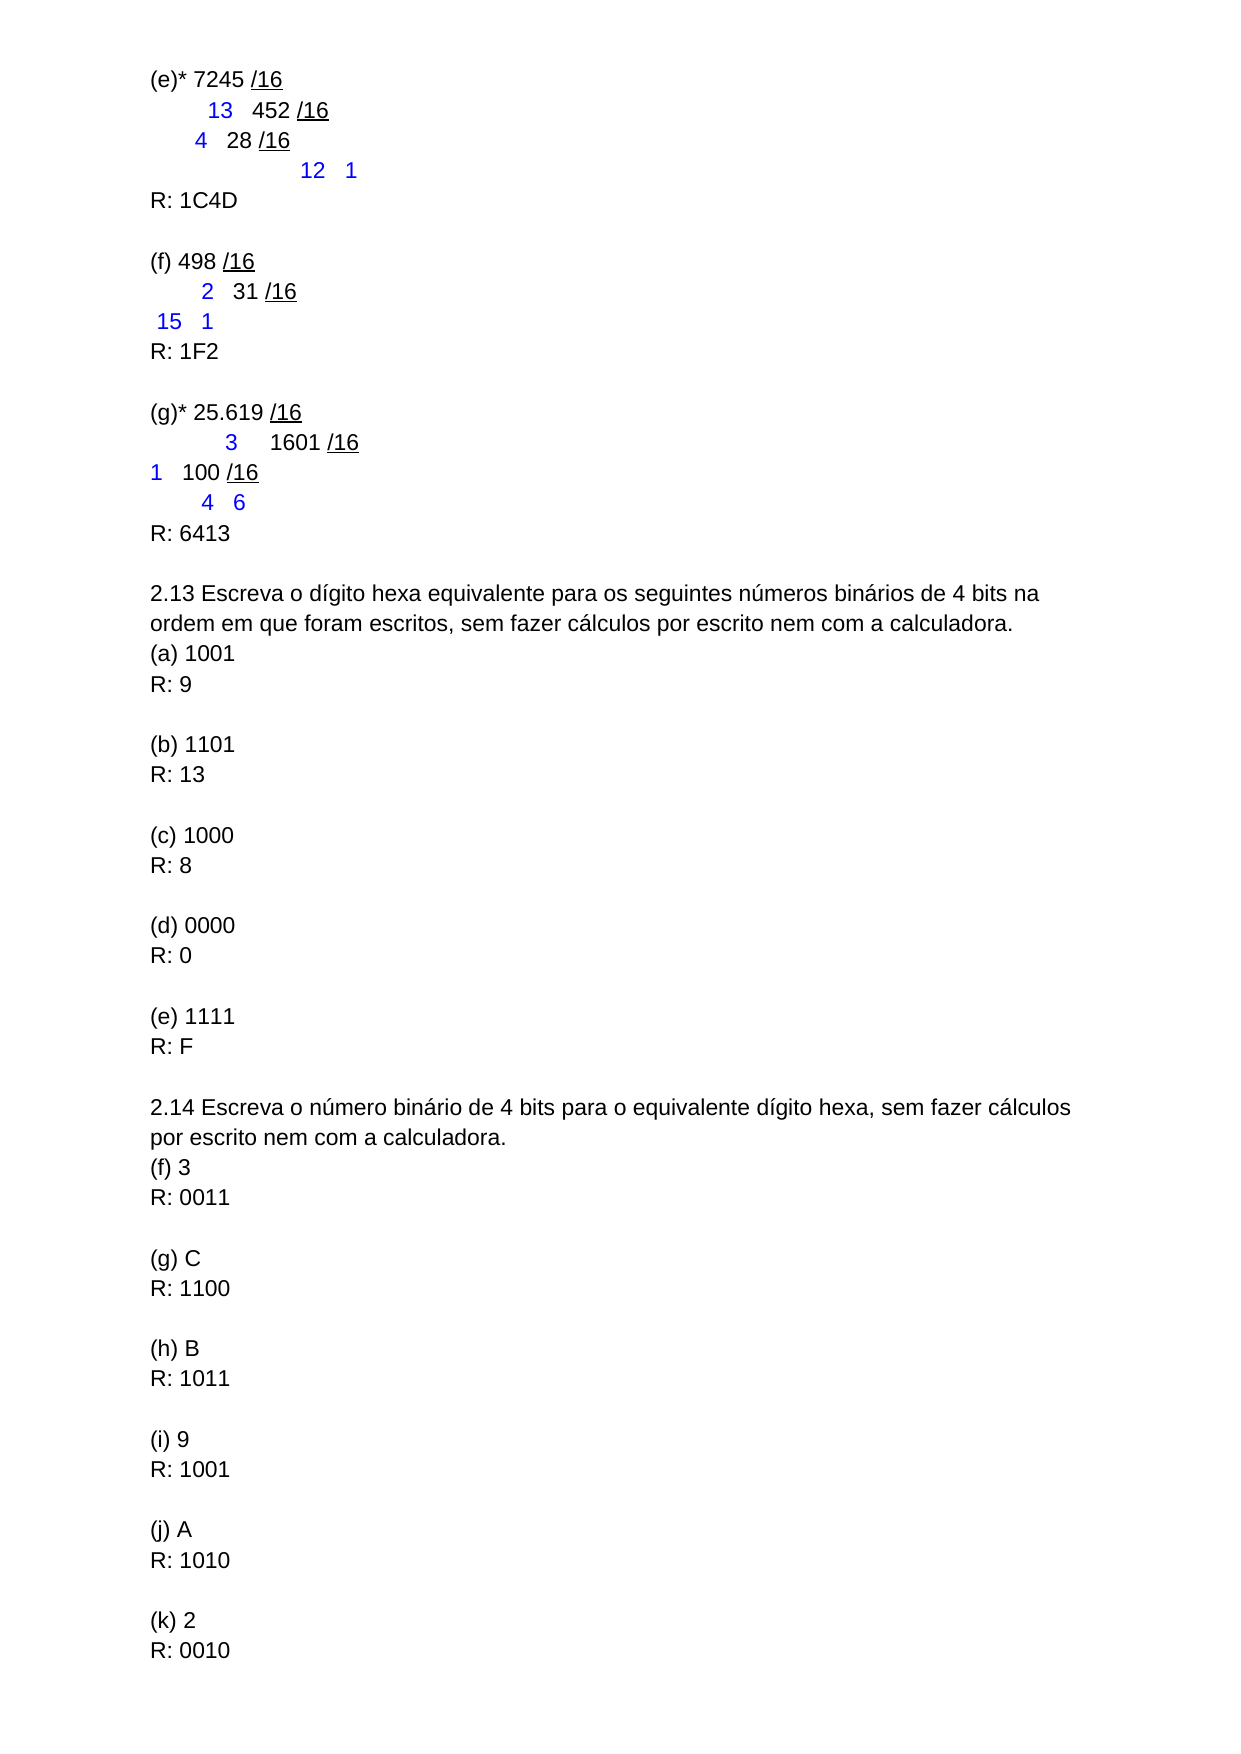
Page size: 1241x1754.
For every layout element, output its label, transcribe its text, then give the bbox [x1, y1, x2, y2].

text (e)* 7245 /16 [150, 66, 1090, 93]
text (c) 1000 [150, 822, 1090, 848]
text 3 1601 /16 [150, 429, 1090, 455]
text (k) 2 [150, 1607, 1090, 1633]
text R: 8 [150, 852, 1090, 878]
text 4 6 [150, 489, 1090, 516]
text R: F [150, 1033, 1090, 1059]
text (d) 0000 [150, 912, 1090, 938]
text R: 1011 [150, 1365, 1090, 1392]
text (j) A [150, 1516, 1090, 1543]
text 2.13 Escreva o dígito hexa equivalente para os seguintes números binários de 4 bits na ordem em que foram escritos, sem fazer cálculos por escrito nem com a calculadora. [150, 580, 1090, 636]
text (e) 1111 [150, 1003, 1090, 1029]
text (i) 9 [150, 1426, 1090, 1452]
text R: 1001 [150, 1456, 1090, 1482]
text 1 100 /16 [150, 459, 1090, 485]
text R: 0 [150, 942, 1090, 969]
text (f) 3 [150, 1154, 1090, 1180]
text 15 1 [150, 308, 1090, 334]
text R: 1100 [150, 1275, 1090, 1301]
text R: 6413 [150, 519, 1090, 546]
text R: 9 [150, 671, 1090, 697]
text 12 1 [150, 157, 1090, 183]
text 2.14 Escreva o número binário de 4 bits para o equivalente dígito hexa, sem fazer cálculos por escrito nem com a calculadora. [150, 1093, 1090, 1150]
text 2 31 /16 [150, 278, 1090, 304]
text (g) C [150, 1244, 1090, 1271]
text (b) 1101 [150, 731, 1090, 757]
text R: 1010 [150, 1547, 1090, 1573]
text (a) 1001 [150, 640, 1090, 667]
text R: 0010 [150, 1637, 1090, 1663]
text R: 0011 [150, 1184, 1090, 1210]
text (g)* 25.619 /16 [150, 399, 1090, 425]
text R: 1C4D [150, 187, 1090, 213]
text R: 13 [150, 761, 1090, 787]
text 13 452 /16 [150, 97, 1090, 123]
text (f) 498 /16 [150, 248, 1090, 274]
text 4 28 /16 [150, 127, 1090, 153]
text R: 1F2 [150, 338, 1090, 364]
text (h) B [150, 1335, 1090, 1361]
